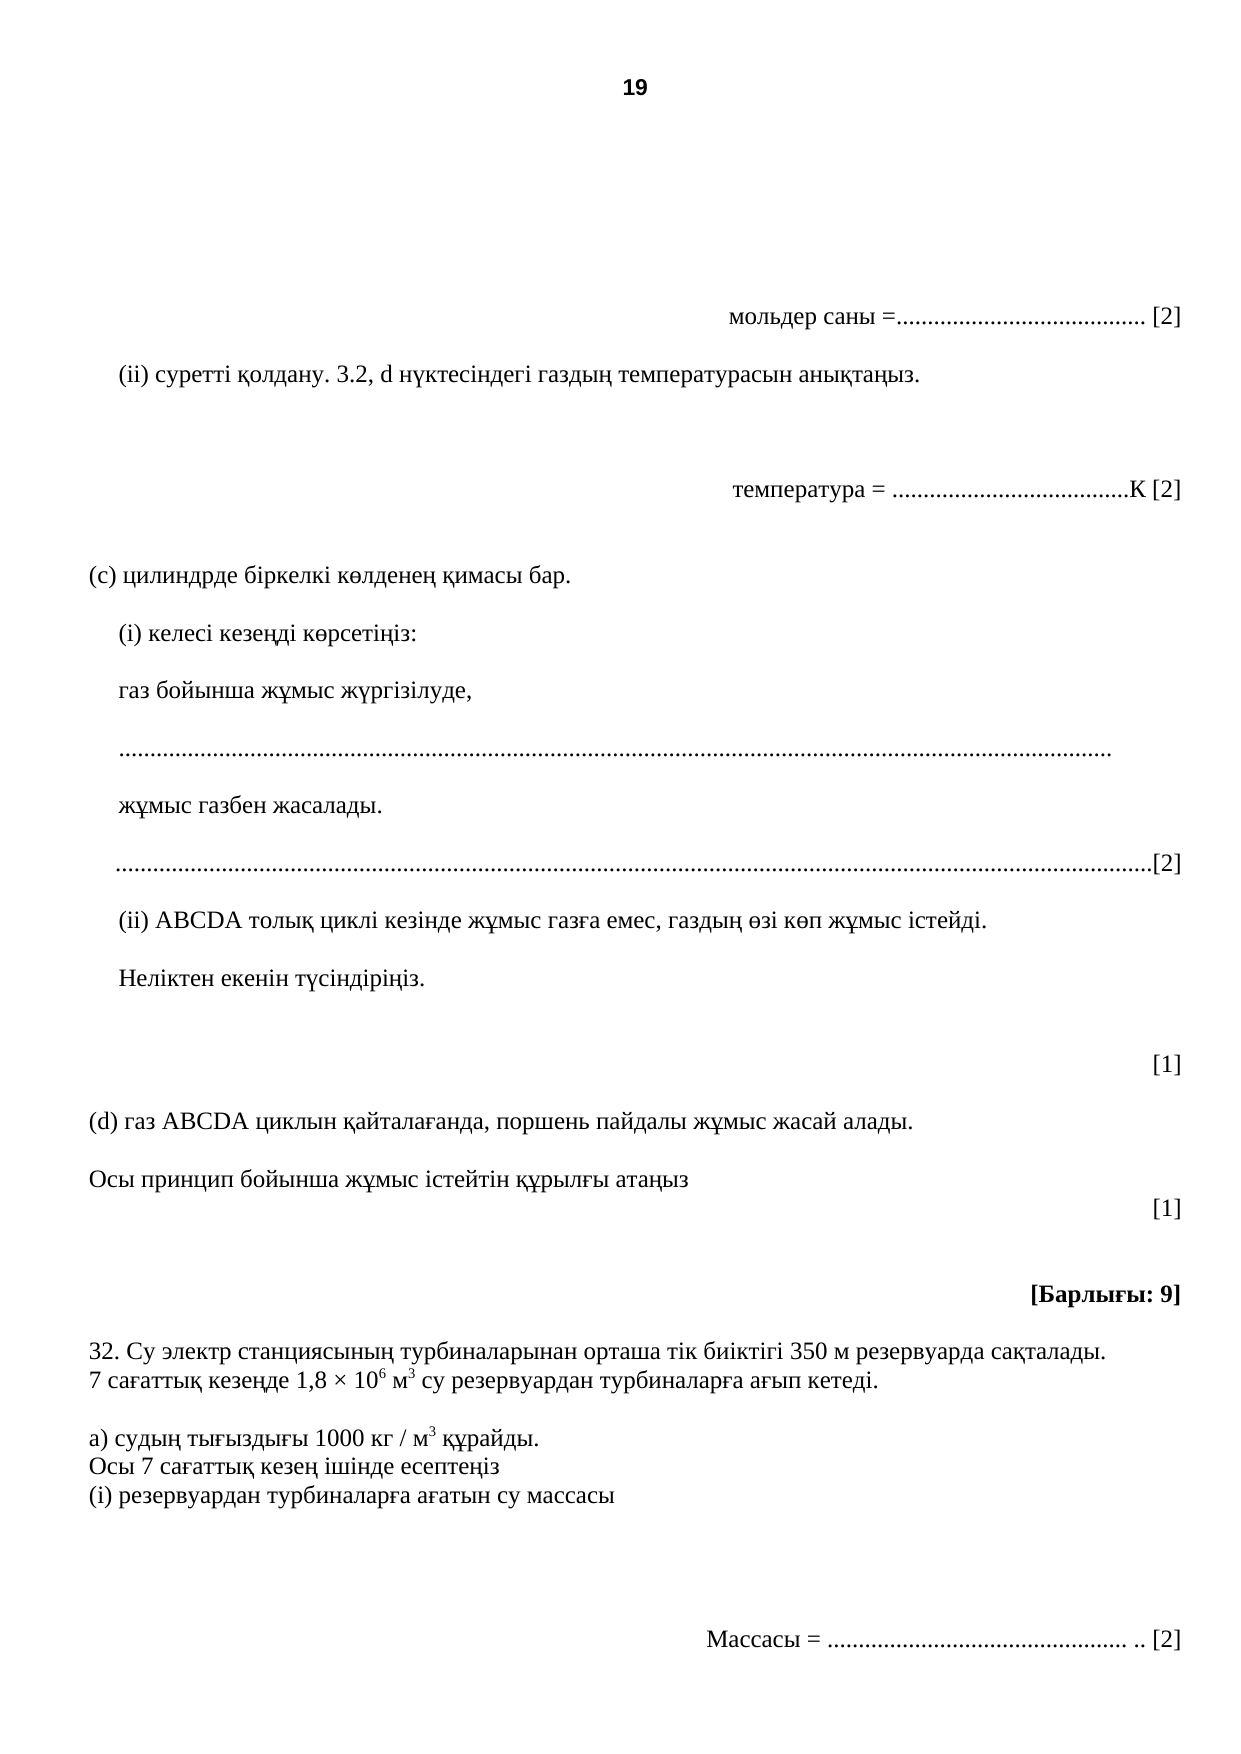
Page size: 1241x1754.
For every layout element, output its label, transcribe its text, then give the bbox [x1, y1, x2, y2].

text Осы принцип бойынша жұмыс істейтін құрылғы атаңыз [89, 1164, 1181, 1193]
text 7 сағаттық кезеңде 1,8 × 106 м3 су резервуардан турбиналарға ағып кетеді. [89, 1365, 1181, 1394]
text ......................................................................................................................................................................[2] [89, 848, 1181, 876]
text (d) газ ABCDA циклын қайталағанда, поршень пайдалы жұмыс жасай алады. [89, 1106, 1181, 1135]
text (i) келесі кезеңді көрсетіңіз: [89, 618, 1181, 646]
text 32. Су электр станциясының турбиналарынан орташа тік биіктігі 350 м резервуарда сақталады. [89, 1336, 1181, 1365]
text мольдер саны =........................................ [2] [89, 301, 1181, 330]
text (c) цилиндрде біркелкі көлденең қимасы бар. [89, 560, 1181, 589]
text [Барлығы: 9] [89, 1279, 1181, 1308]
text (ii) ABCDA толық циклі кезінде жұмыс газға емес, газдың өзі көп жұмыс істейді. [89, 905, 1181, 934]
text (ii) суретті қолдану. 3.2, d нүктесіндегі газдың температурасын анықтаңыз. [89, 359, 1181, 388]
text a) судың тығыздығы 1000 кг / м3 құрайды. [89, 1423, 1181, 1451]
text [1] [89, 1049, 1181, 1078]
text [1] [89, 1193, 1181, 1221]
text газ бойынша жұмыс жүргізілуде, [89, 675, 1181, 704]
text Неліктен екенін түсіндіріңіз. [89, 963, 1181, 991]
text жұмыс газбен жасалады. [89, 790, 1181, 819]
text (i) резервуардан турбиналарға ағатын су массасы [89, 1480, 1181, 1509]
text Массасы = ................................................ .. [2] [89, 1624, 1181, 1653]
text ............................................................................................................................................................... [89, 733, 1181, 761]
text Осы 7 сағаттық кезең ішінде есептеңіз [89, 1451, 1181, 1480]
text температура = ......................................К [2] [89, 474, 1181, 503]
